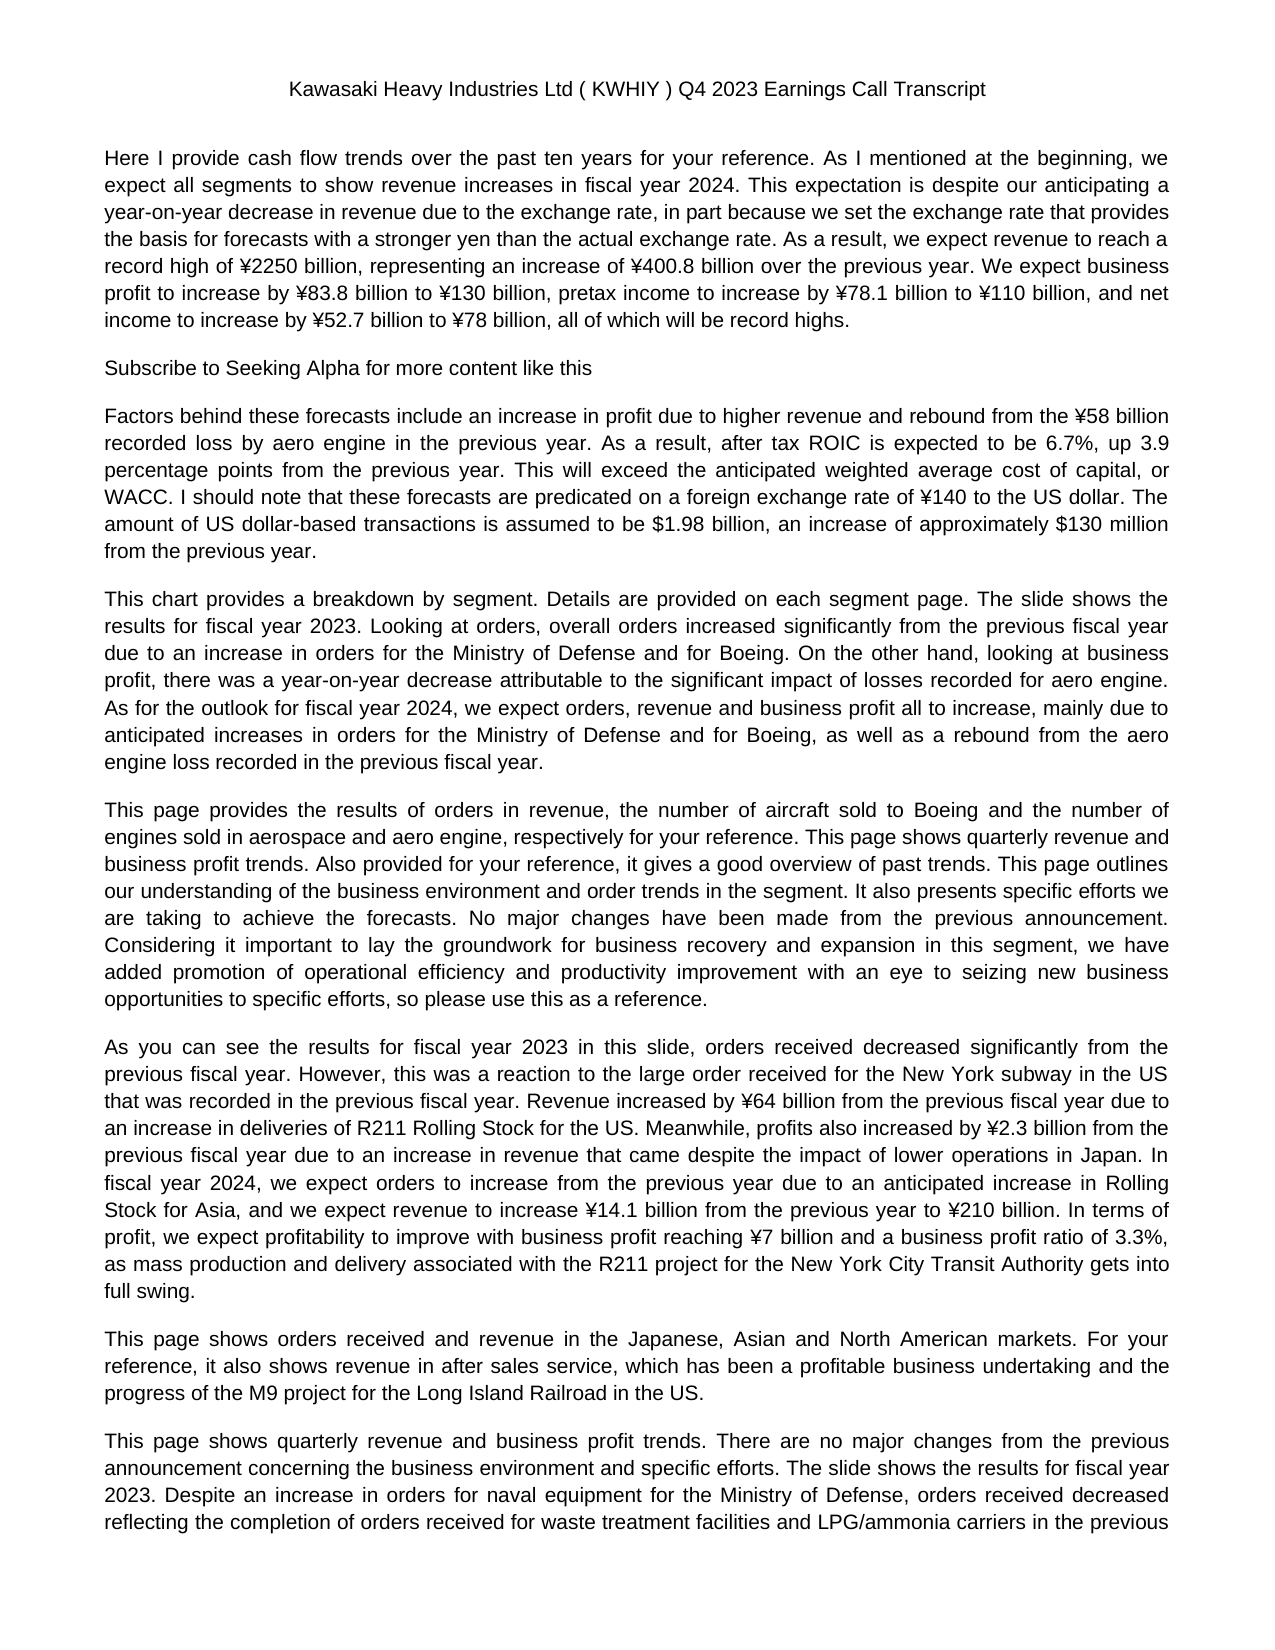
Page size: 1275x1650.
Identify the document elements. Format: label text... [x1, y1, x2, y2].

text This page shows orders received and revenue in the Japanese, Asian and North American markets. For your reference, it also shows revenue in after sales service, which has been a profitable business undertaking and the progress of the M9 project for the Long Island Railroad in the US. [104, 1323, 1171, 1405]
text Factors behind these forecasts include an increase in profit due to higher revenue and rebound from the ¥58 billion recorded loss by aero engine in the previous year. As a result, after tax ROIC is expected to be 6.7%, up 3.9 percentage points from the previous year. This will exceed the anticipated weighted average cost of capital, or WACC. I should note that these forecasts are predicated on a foreign exchange rate of ¥140 to the US dollar. The amount of US dollar-based transactions is assumed to be $1.98 billion, an increase of approximately $130 million from the previous year. [104, 401, 1171, 563]
text This page provides the results of orders in revenue, the number of aircraft sold to Boeing and the number of engines sold in aerospace and aero engine, respectively for your reference. This page shows quarterly revenue and business profit trends. Also provided for your reference, it gives a good overview of past trends. This page outlines our understanding of the business environment and order trends in the segment. It also presents specific efforts we are taking to achieve the forecasts. No major changes have been made from the previous announcement. Considering it important to lay the groundwork for business recovery and expansion in this segment, we have added promotion of operational efficiency and productivity improvement with an eye to seizing new business opportunities to specific efforts, so please use this as a reference. [104, 794, 1171, 1011]
text Subscribe to Seeking Alpha for more content like this [104, 353, 1171, 380]
text This chart provides a breakdown by segment. Details are provided on each segment page. The slide shows the results for fiscal year 2023. Looking at orders, overall orders increased significantly from the previous fiscal year due to an increase in orders for the Ministry of Defense and for Boeing. On the other hand, looking at business profit, there was a year-on-year decrease attributable to the significant impact of losses recorded for aero engine. As for the outlook for fiscal year 2024, we expect orders, revenue and business profit all to increase, mainly due to anticipated increases in orders for the Ministry of Defense and for Boeing, as well as a rebound from the aero engine loss recorded in the previous fiscal year. [104, 584, 1171, 773]
text As you can see the results for fiscal year 2023 in this slide, orders received decreased significantly from the previous fiscal year. However, this was a reaction to the large order received for the New York subway in the US that was recorded in the previous fiscal year. Revenue increased by ¥64 billion from the previous fiscal year due to an increase in deliveries of R211 Rolling Stock for the US. Meanwhile, profits also increased by ¥2.3 billion from the previous fiscal year due to an increase in revenue that came despite the impact of lower operations in Japan. In fiscal year 2024, we expect orders to increase from the previous year due to an anticipated increase in Rolling Stock for Asia, and we expect revenue to increase ¥14.1 billion from the previous year to ¥210 billion. In terms of profit, we expect profitability to improve with business profit reaching ¥7 billion and a business profit ratio of 3.3%, as mass production and delivery associated with the R211 project for the New York City Transit Authority gets into full swing. [104, 1032, 1171, 1303]
text Here I provide cash flow trends over the past ten years for your reference. As I mentioned at the beginning, we expect all segments to show revenue increases in fiscal year 2024. This expectation is despite our anticipating a year-on-year decrease in revenue due to the exchange rate, in part because we set the exchange rate that provides the basis for forecasts with a stronger yen than the actual exchange rate. As a result, we expect revenue to reach a record high of ¥2250 billion, representing an increase of ¥400.8 billion over the previous year. We expect business profit to increase by ¥83.8 billion to ¥130 billion, pretax income to increase by ¥78.1 billion to ¥110 billion, and net income to increase by ¥52.7 billion to ¥78 billion, all of which will be record highs. [104, 142, 1171, 332]
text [104, 1426, 1171, 1534]
